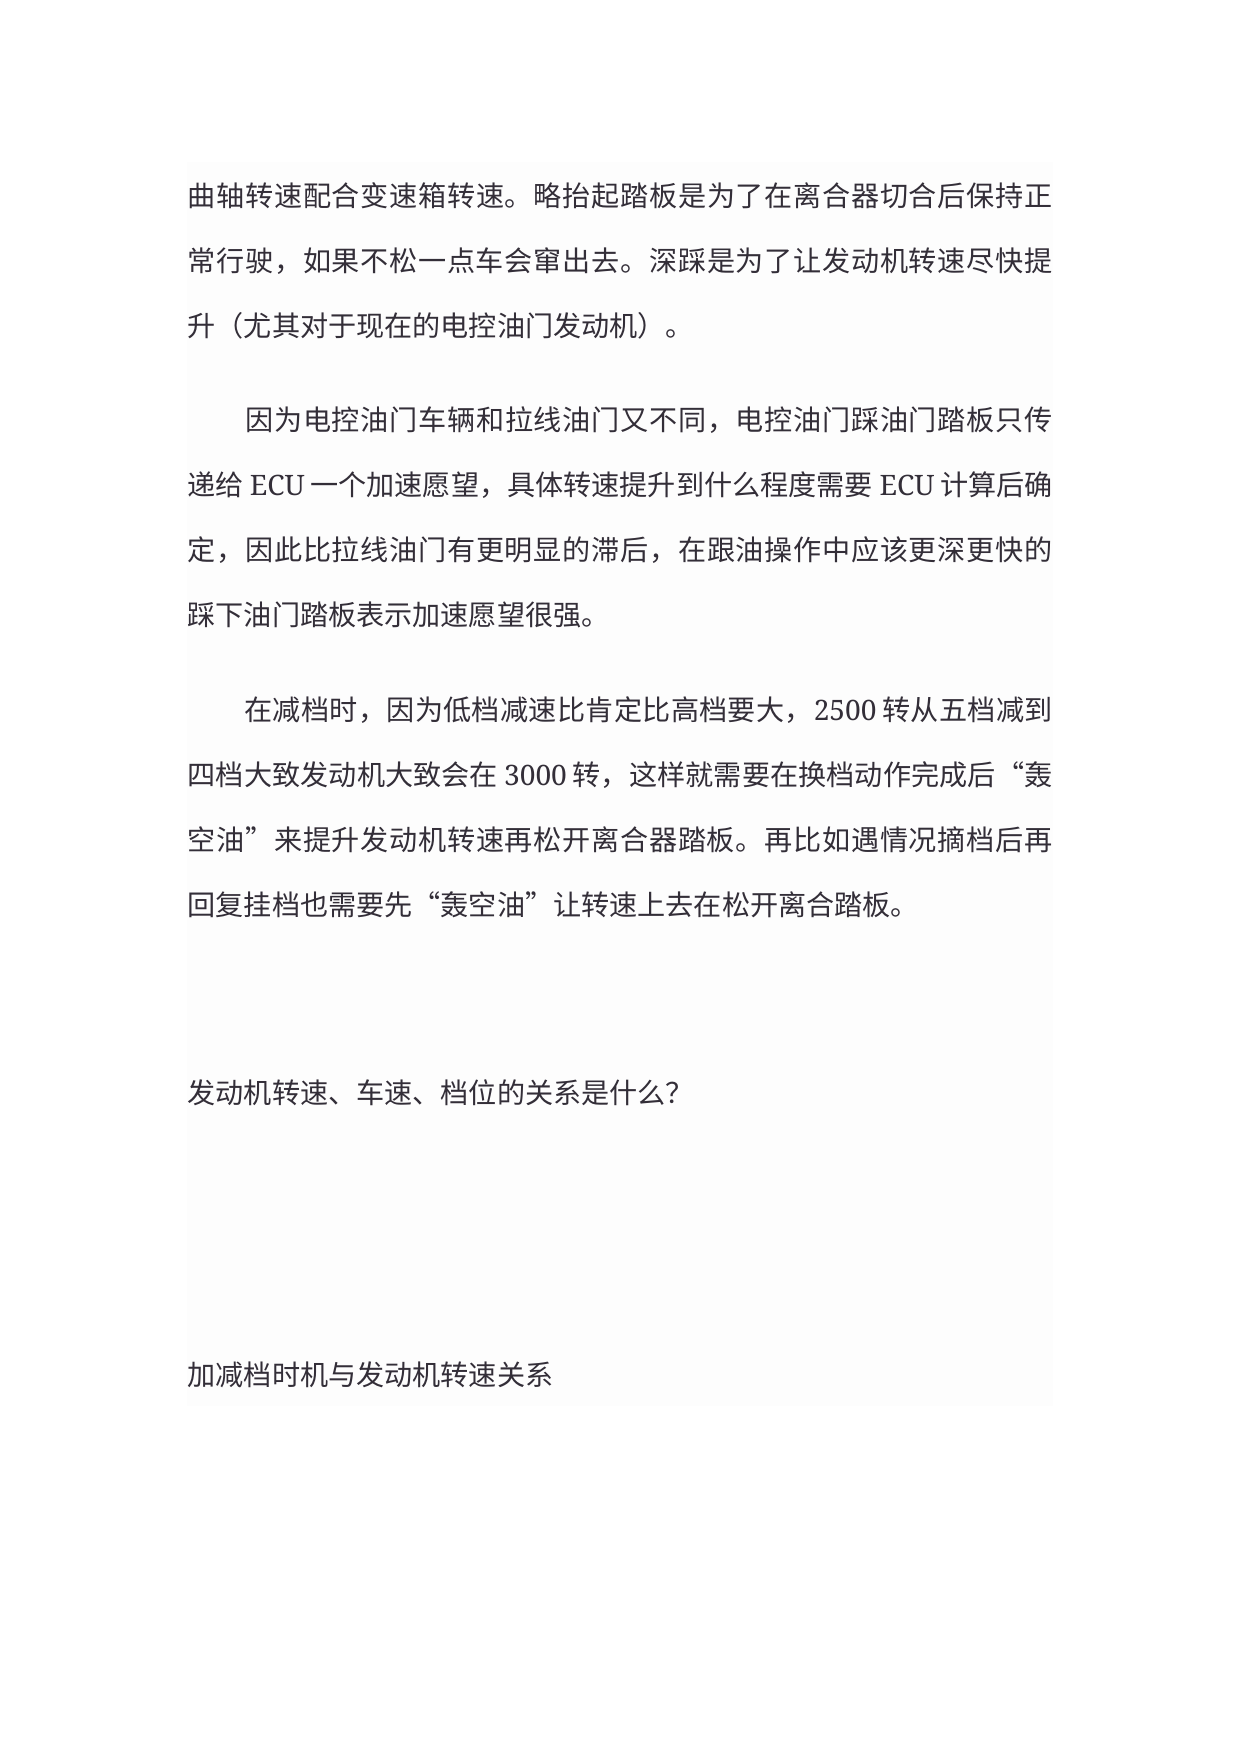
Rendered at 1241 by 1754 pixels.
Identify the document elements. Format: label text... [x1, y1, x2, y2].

text 发动机转速、车速、档位的关系是什么？ [187, 1059, 1053, 1124]
text 加减档时机与发动机转速关系 [187, 1341, 1053, 1406]
text 在减档时，因为低档减速比肯定比高档要大，2500转从五档减到四档大致发动机大致会在3000转，这样就需要在换档动作完成后“轰空油”来提升发动机转速再松开离合器踏板。再比如遇情况摘档后再回复挂档也需要先“轰空油”让转速上去在松开离合踏板。 [187, 675, 1053, 935]
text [187, 162, 1053, 357]
text 因为电控油门车辆和拉线油门又不同，电控油门踩油门踏板只传递给ECU一个加速愿望，具体转速提升到什么程度需要ECU计算后确定，因此比拉线油门有更明显的滞后，在跟油操作中应该更深更快的踩下油门踏板表示加速愿望很强。 [187, 386, 1053, 646]
